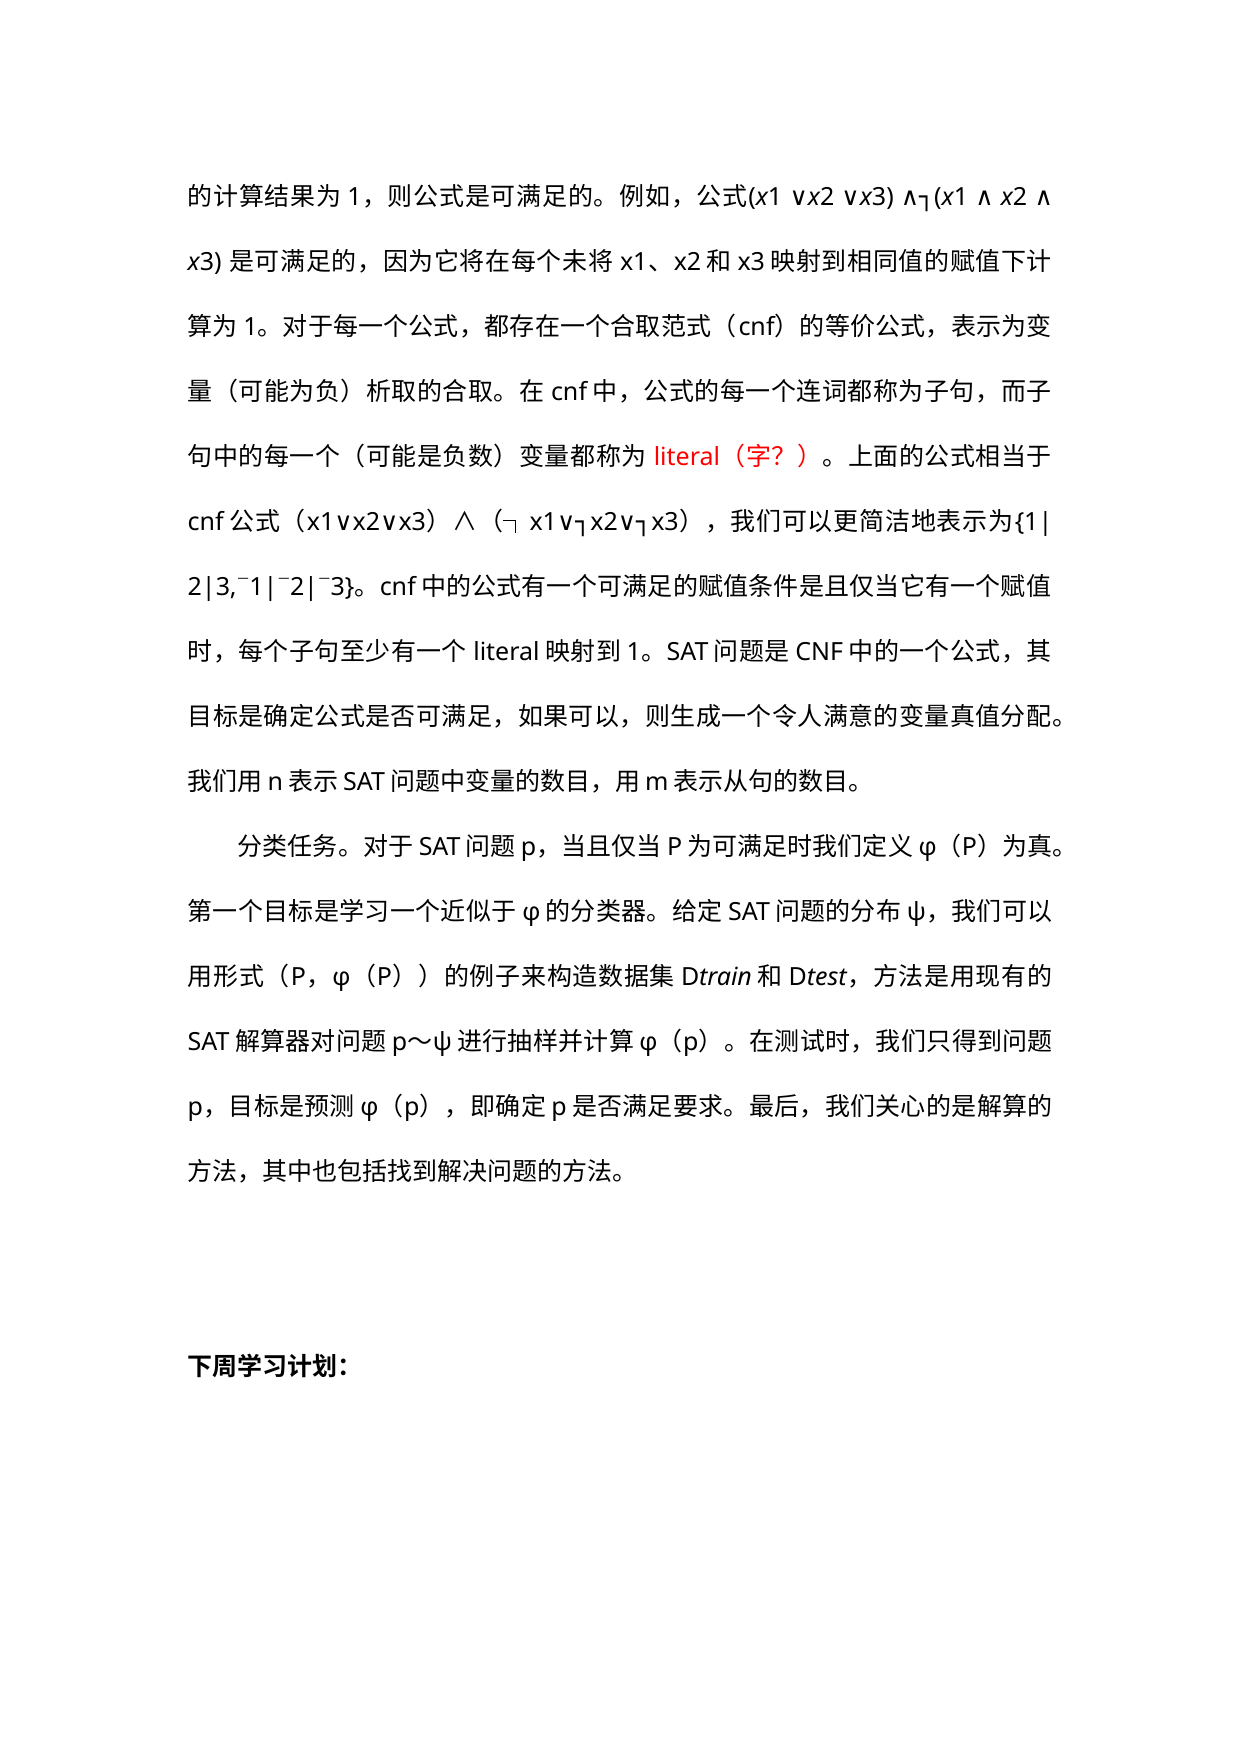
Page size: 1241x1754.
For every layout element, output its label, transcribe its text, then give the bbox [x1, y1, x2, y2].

text 分类任务。对于SAT问题p，当且仅当P为可满足时我们定义φ（P）为真。第一个目标是学习一个近似于φ的分类器。给定SAT问题的分布ψ，我们可以用形式（P，φ（P））的例子来构造数据集Dtrain和Dtest，方法是用现有的SAT解算器对问题p～ψ进行抽样并计算φ（p）。在测试时，我们只得到问题p，目标是预测φ（p），即确定p是否满足要求。最后，我们关心的是解算的方法，其中也包括找到解决问题的方法。 [187, 812, 1053, 1202]
text 下周学习计划： [187, 1332, 1053, 1397]
